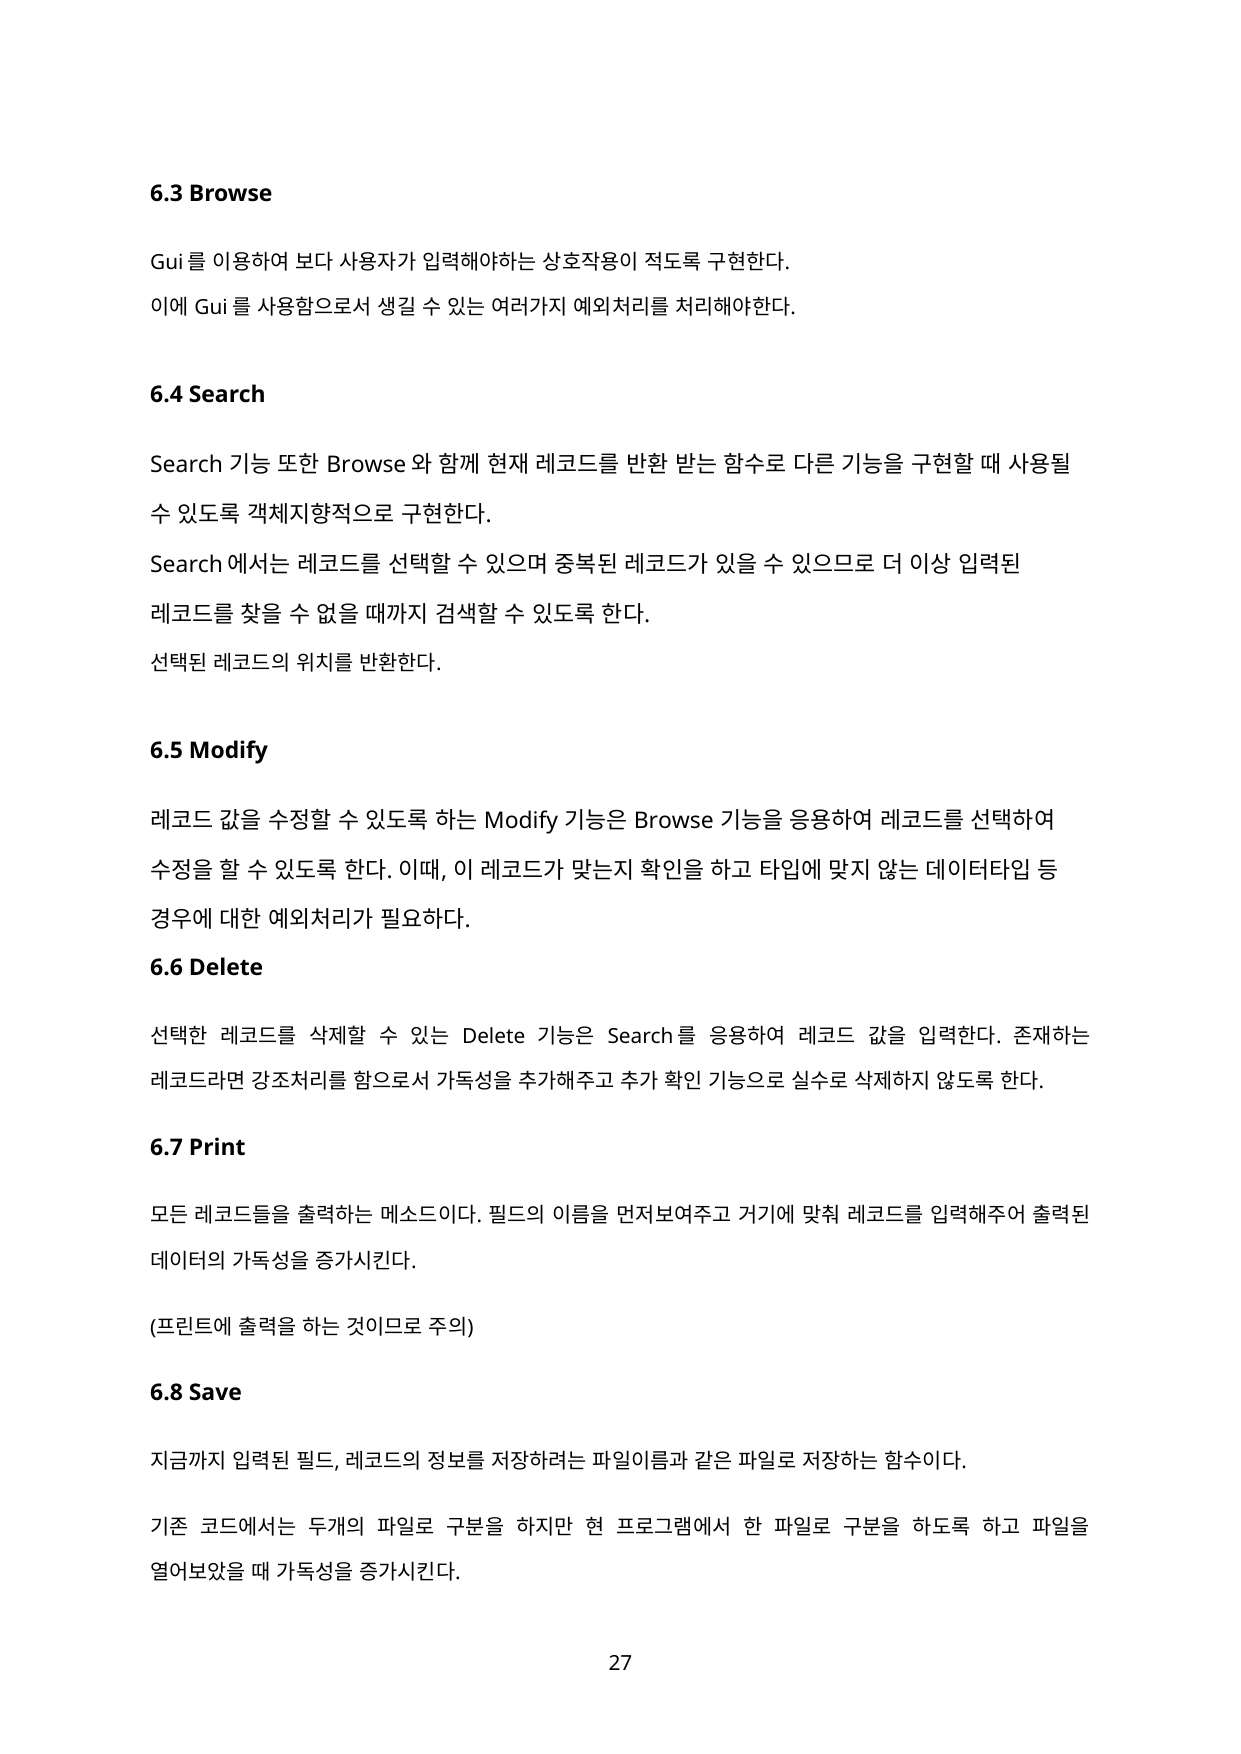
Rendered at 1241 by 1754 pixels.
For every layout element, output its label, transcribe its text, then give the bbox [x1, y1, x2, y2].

text 선택된 레코드의 위치를 반환한다. [150, 646, 1090, 676]
subtitle 6.8 Save [150, 1376, 1090, 1408]
text 선택한 레코드를 삭제할 수 있는 Delete 기능은 Search를 응용하여 레코드 값을 입력한다. 존재하는 레코드라면 강조처리를 함으로서 가독성을 추가해주고 추가 확인 기능으로 실수로 삭제하지 않도록 한다. [150, 1019, 1090, 1095]
text 레코드 값을 수정할 수 있도록 하는 Modify 기능은 Browse 기능을 응용하여 레코드를 선택하여 수정을 할 수 있도록 한다. 이때, 이 레코드가 맞는지 확인을 하고 타입에 맞지 않는 데이터타입 등 경우에 대한 예외처리가 필요하다. [150, 802, 1090, 935]
text Search에서는 레코드를 선택할 수 있으며 중복된 레코드가 있을 수 있으므로 더 이상 입력된 레코드를 찾을 수 없을 때까지 검색할 수 있도록 한다. [150, 546, 1090, 629]
text 지금까지 입력된 필드, 레코드의 정보를 저장하려는 파일이름과 같은 파일로 저장하는 함수이다. [150, 1444, 1090, 1474]
text 이에 Gui를 사용함으로서 생길 수 있는 여러가지 예외처리를 처리해야한다. [150, 290, 1090, 321]
text Search 기능 또한 Browse와 함께 현재 레코드를 반환 받는 함수로 다른 기능을 구현할 때 사용될 수 있도록 객체지향적으로 구현한다. [150, 446, 1090, 529]
text 기존 코드에서는 두개의 파일로 구분을 하지만 현 프로그램에서 한 파일로 구분을 하도록 하고 파일을 열어보았을 때 가독성을 증가시킨다. [150, 1510, 1090, 1586]
subtitle 6.6 Delete [150, 951, 1090, 983]
subtitle 6.3 Browse [150, 177, 1090, 208]
text 모든 레코드들을 출력하는 메소드이다. 필드의 이름을 먼저보여주고 거기에 맞춰 레코드를 입력해주어 출력된 데이터의 가독성을 증가시킨다. [150, 1198, 1090, 1274]
subtitle 6.5 Modify [150, 734, 1090, 765]
subtitle 6.4 Search [150, 378, 1090, 409]
text (프린트에 출력을 하는 것이므로 주의) [150, 1310, 1090, 1340]
text Gui를 이용하여 보다 사용자가 입력해야하는 상호작용이 적도록 구현한다. [150, 245, 1090, 275]
subtitle 6.7 Print [150, 1131, 1090, 1162]
